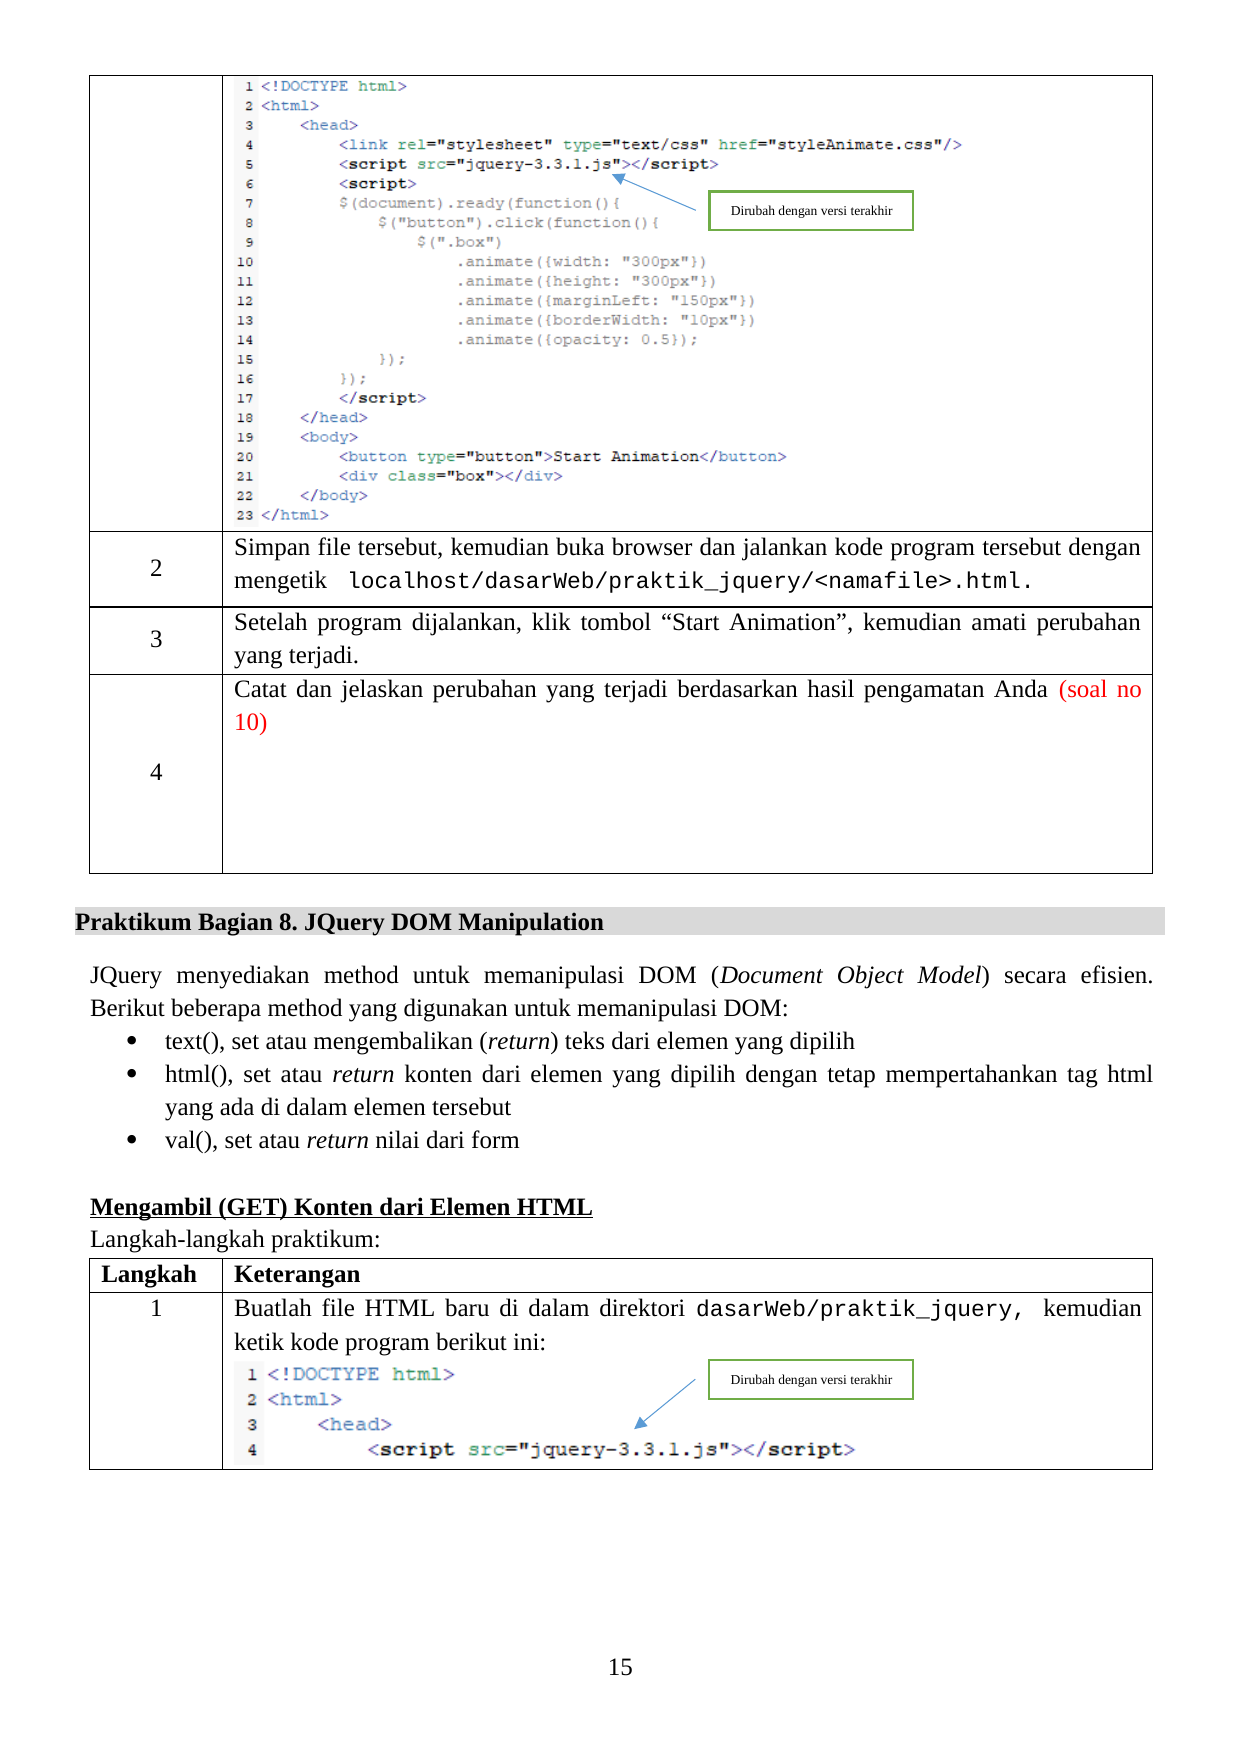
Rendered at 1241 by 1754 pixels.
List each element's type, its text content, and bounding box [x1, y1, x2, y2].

list val(), set atau return nilai dari form [127, 1126, 1153, 1154]
table_header Keterangan [223, 1259, 1152, 1292]
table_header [223, 76, 1152, 531]
table_cell Simpan file tersebut, kemudian buka browser dan jalankan kode program tersebut dengan mengetik localhost/dasarWeb/praktik_jquery/<namafile>.html. [223, 532, 1152, 606]
table_cell 3 [90, 608, 222, 673]
table_cell 1 [90, 1293, 222, 1469]
table_header Langkah [90, 1259, 222, 1292]
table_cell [223, 1293, 1152, 1469]
picture [233, 76, 972, 527]
list text(), set atau mengembalikan (return) teks dari elemen yang dipilih [127, 1026, 1153, 1055]
text JQuery menyediakan method untuk memanipulasi DOM (Document Object Model) secara efisien. Berikut beberapa method yang digunakan untuk memanipulasi DOM: [90, 960, 1153, 1022]
table_cell Catat dan jelaskan perubahan yang terjadi berdasarkan hasil pengamatan Anda (soal no 10) [223, 675, 1152, 873]
list html(), set atau return konten dari elemen yang dipilih dengan tetap mempertahankan tag html yang ada di dalam elemen tersebut [127, 1059, 1153, 1121]
picture [233, 1360, 898, 1465]
text Langkah-langkah praktikum: [90, 1224, 1153, 1253]
table_cell 2 [90, 532, 222, 606]
table_cell Setelah program dijalankan, klik tombol “Start Animation”, kemudian amati perubahan yang terjadi. [223, 608, 1152, 673]
text Mengambil (GET) Konten dari Elemen HTML [90, 1192, 1153, 1220]
text Praktikum Bagian 8. JQuery DOM Manipulation [75, 907, 1165, 935]
table_header 1 [90, 76, 222, 531]
table_cell 4 [90, 675, 222, 873]
